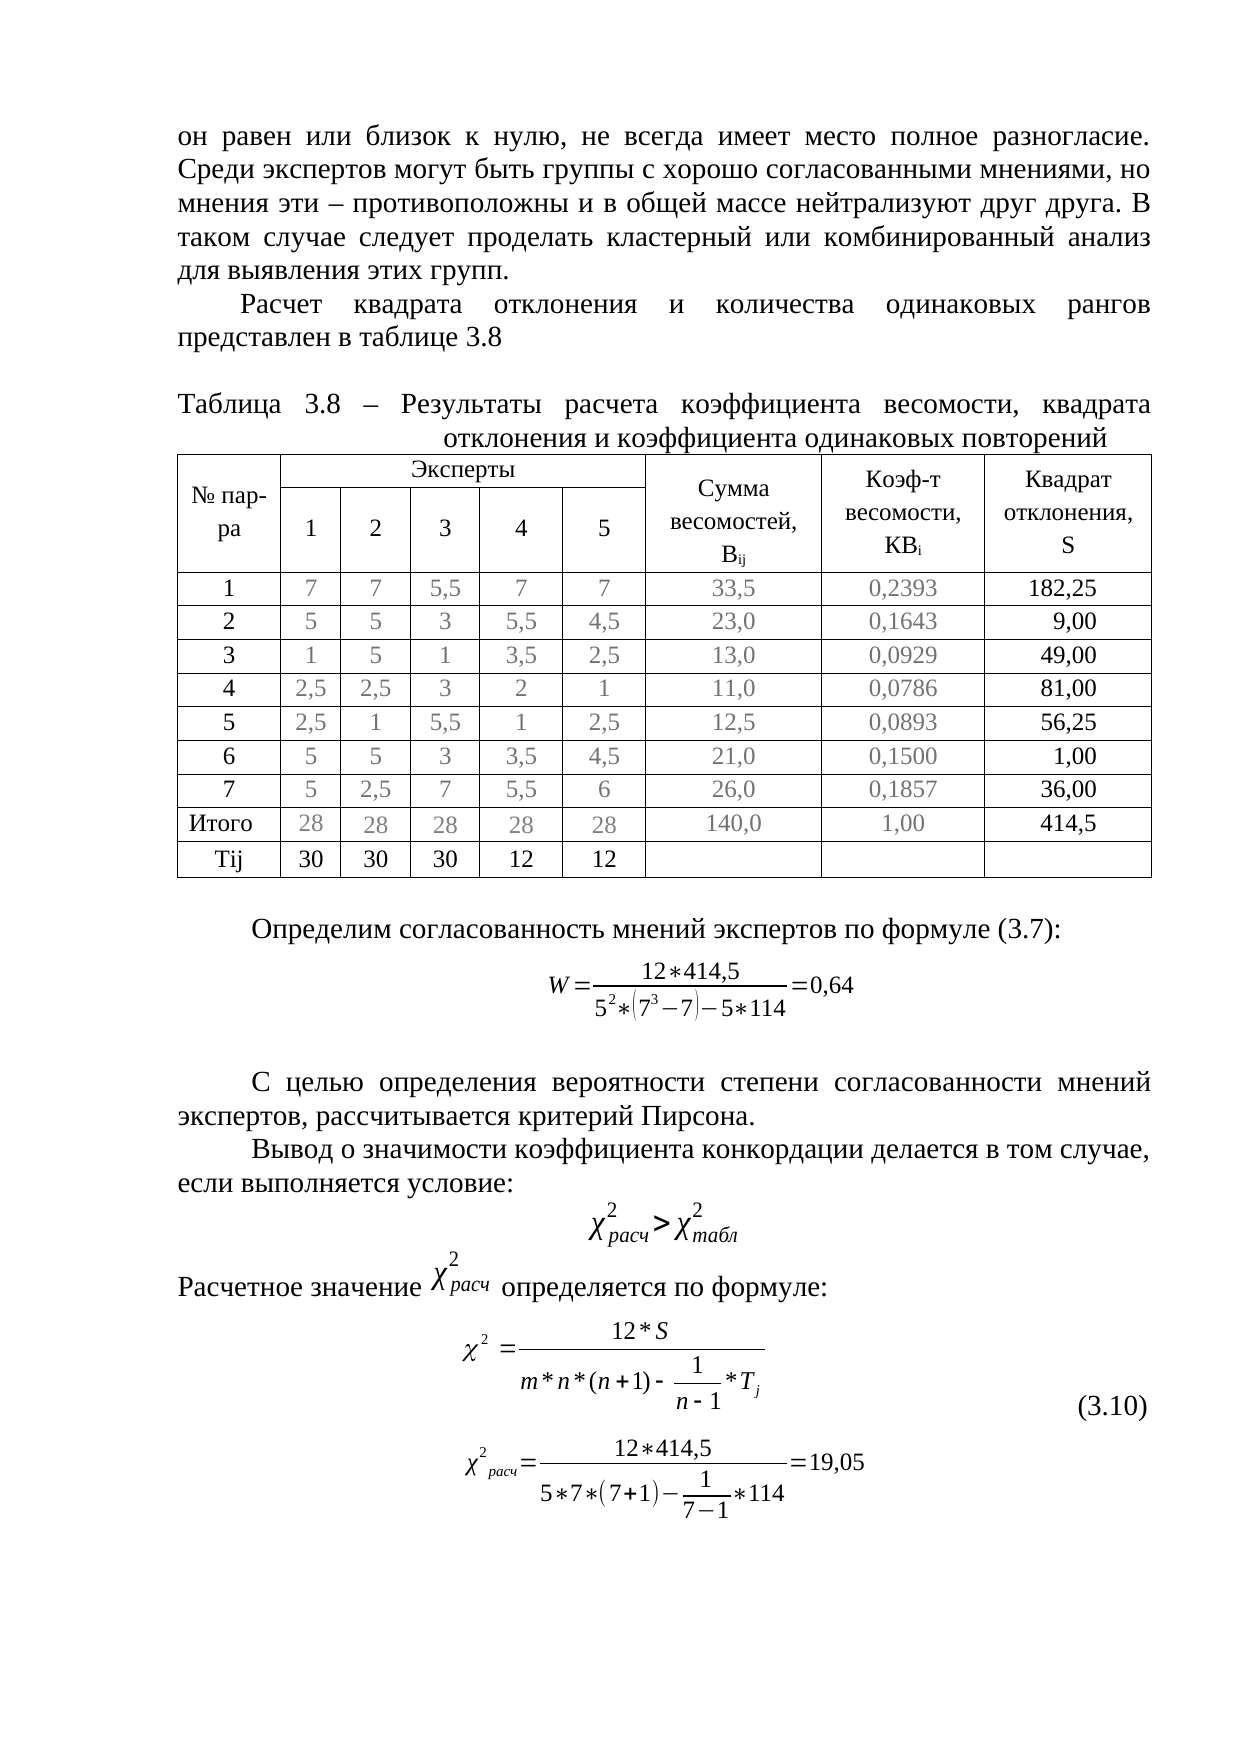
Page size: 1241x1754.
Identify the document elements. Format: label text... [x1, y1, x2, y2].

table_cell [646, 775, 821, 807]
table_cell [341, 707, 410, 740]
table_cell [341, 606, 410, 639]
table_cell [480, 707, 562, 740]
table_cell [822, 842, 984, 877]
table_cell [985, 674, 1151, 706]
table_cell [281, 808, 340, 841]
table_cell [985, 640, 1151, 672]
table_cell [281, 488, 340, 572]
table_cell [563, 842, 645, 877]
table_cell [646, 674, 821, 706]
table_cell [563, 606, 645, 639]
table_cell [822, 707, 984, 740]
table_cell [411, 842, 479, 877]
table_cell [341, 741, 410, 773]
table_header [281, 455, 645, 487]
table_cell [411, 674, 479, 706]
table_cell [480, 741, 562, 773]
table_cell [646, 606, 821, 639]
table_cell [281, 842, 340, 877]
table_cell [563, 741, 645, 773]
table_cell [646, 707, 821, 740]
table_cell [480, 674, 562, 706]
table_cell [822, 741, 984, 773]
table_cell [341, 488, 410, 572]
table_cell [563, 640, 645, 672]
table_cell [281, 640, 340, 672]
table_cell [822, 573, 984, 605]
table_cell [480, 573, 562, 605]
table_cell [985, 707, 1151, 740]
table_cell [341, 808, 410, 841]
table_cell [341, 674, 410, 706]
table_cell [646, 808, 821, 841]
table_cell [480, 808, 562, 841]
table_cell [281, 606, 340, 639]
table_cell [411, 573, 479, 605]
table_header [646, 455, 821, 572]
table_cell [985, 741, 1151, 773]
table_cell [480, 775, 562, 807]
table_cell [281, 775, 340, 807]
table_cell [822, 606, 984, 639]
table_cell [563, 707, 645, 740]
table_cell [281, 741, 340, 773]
text Расчет квадрата отклонения и количества одинаковых рангов представлен в таблице 3.8 [177, 286, 1152, 353]
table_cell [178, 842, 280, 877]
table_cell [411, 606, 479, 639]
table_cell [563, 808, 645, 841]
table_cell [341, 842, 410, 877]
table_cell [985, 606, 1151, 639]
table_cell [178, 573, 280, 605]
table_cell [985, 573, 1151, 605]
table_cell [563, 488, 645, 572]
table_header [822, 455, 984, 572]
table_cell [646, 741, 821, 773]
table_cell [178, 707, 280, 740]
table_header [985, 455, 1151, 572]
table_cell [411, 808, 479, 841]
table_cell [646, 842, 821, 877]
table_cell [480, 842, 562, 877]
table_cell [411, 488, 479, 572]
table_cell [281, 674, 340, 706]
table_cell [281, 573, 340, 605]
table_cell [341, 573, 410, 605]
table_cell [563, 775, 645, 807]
text Таблица 3.8 – Результаты расчета коэффициента весомости, квадрата отклонения и коэффициента одинаковых повторений [177, 386, 1152, 453]
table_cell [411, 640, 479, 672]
text Вывод о значимости коэффициента конкордации делается в том случае, если выполняется условие: [177, 1131, 1152, 1198]
text (3.10) [177, 1316, 1152, 1422]
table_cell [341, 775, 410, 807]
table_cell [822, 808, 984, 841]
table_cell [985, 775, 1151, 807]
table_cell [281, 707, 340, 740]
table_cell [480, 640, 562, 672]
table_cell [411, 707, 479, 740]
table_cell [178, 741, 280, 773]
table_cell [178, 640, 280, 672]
text Определим согласованность мнений экспертов по формуле (3.7): [177, 911, 1152, 945]
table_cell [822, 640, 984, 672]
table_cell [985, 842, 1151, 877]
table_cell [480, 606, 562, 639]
text Расчетное значение определяется по формуле: [177, 1248, 1152, 1303]
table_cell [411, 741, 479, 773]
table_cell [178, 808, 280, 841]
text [177, 118, 1152, 286]
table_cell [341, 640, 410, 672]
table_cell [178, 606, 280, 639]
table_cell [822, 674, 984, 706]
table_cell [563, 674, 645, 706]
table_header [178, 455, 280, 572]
text С целью определения вероятности степени согласованности мнений экспертов, рассчитывается критерий Пирсона. [177, 1064, 1152, 1131]
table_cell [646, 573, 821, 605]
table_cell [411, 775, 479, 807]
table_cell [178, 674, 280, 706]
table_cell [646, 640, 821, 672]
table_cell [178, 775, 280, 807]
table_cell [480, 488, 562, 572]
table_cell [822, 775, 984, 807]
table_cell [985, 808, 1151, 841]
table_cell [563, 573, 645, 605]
